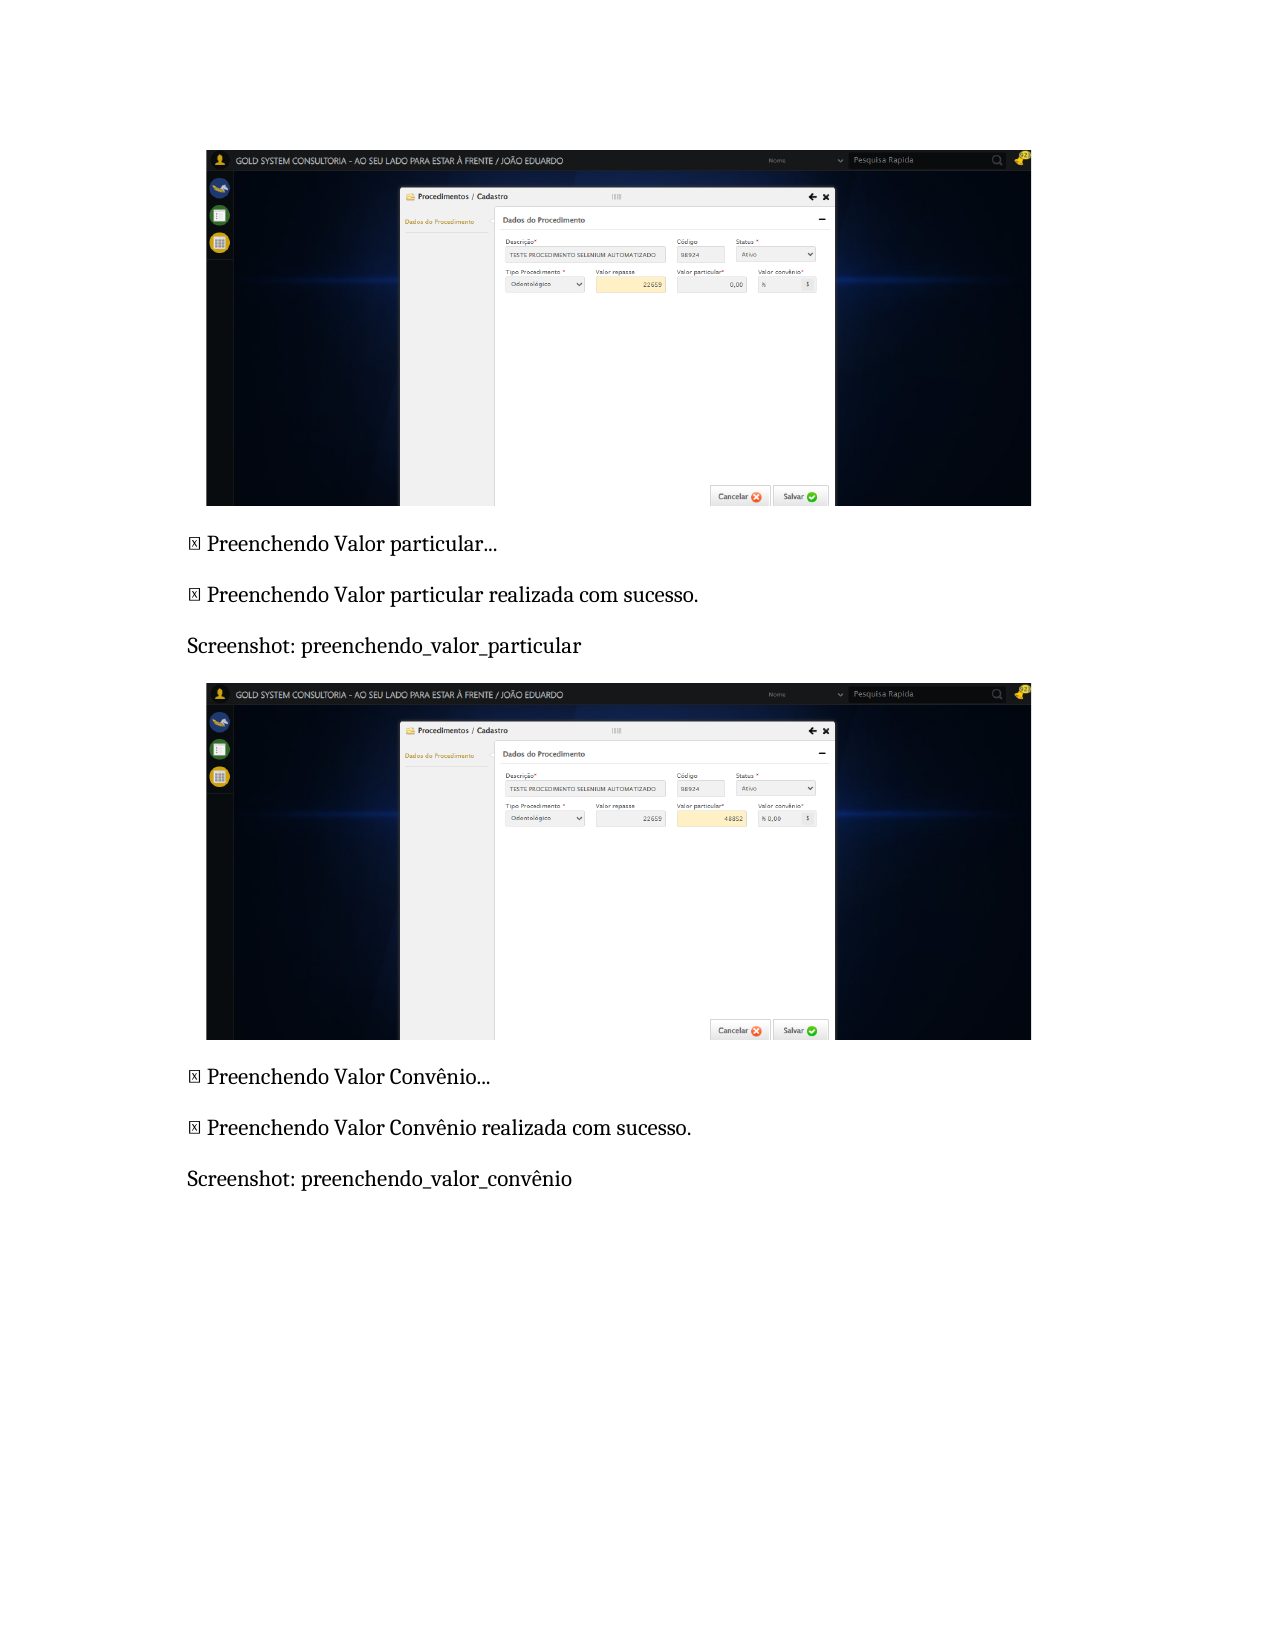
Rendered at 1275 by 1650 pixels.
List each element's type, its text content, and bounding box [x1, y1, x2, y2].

text ✅ Preenchendo Valor Convênio realizada com sucesso. [187, 1115, 1087, 1141]
text Screenshot: preenchendo_valor_particular [187, 632, 1087, 659]
picture [206, 683, 1032, 1040]
text 🔄 Preenchendo Valor particular... [187, 530, 1087, 557]
text 🔄 Preenchendo Valor Convênio... [187, 1064, 1087, 1090]
picture [206, 150, 1032, 506]
text ✅ Preenchendo Valor particular realizada com sucesso. [187, 581, 1087, 608]
text Screenshot: preenchendo_valor_convênio [187, 1166, 1087, 1192]
